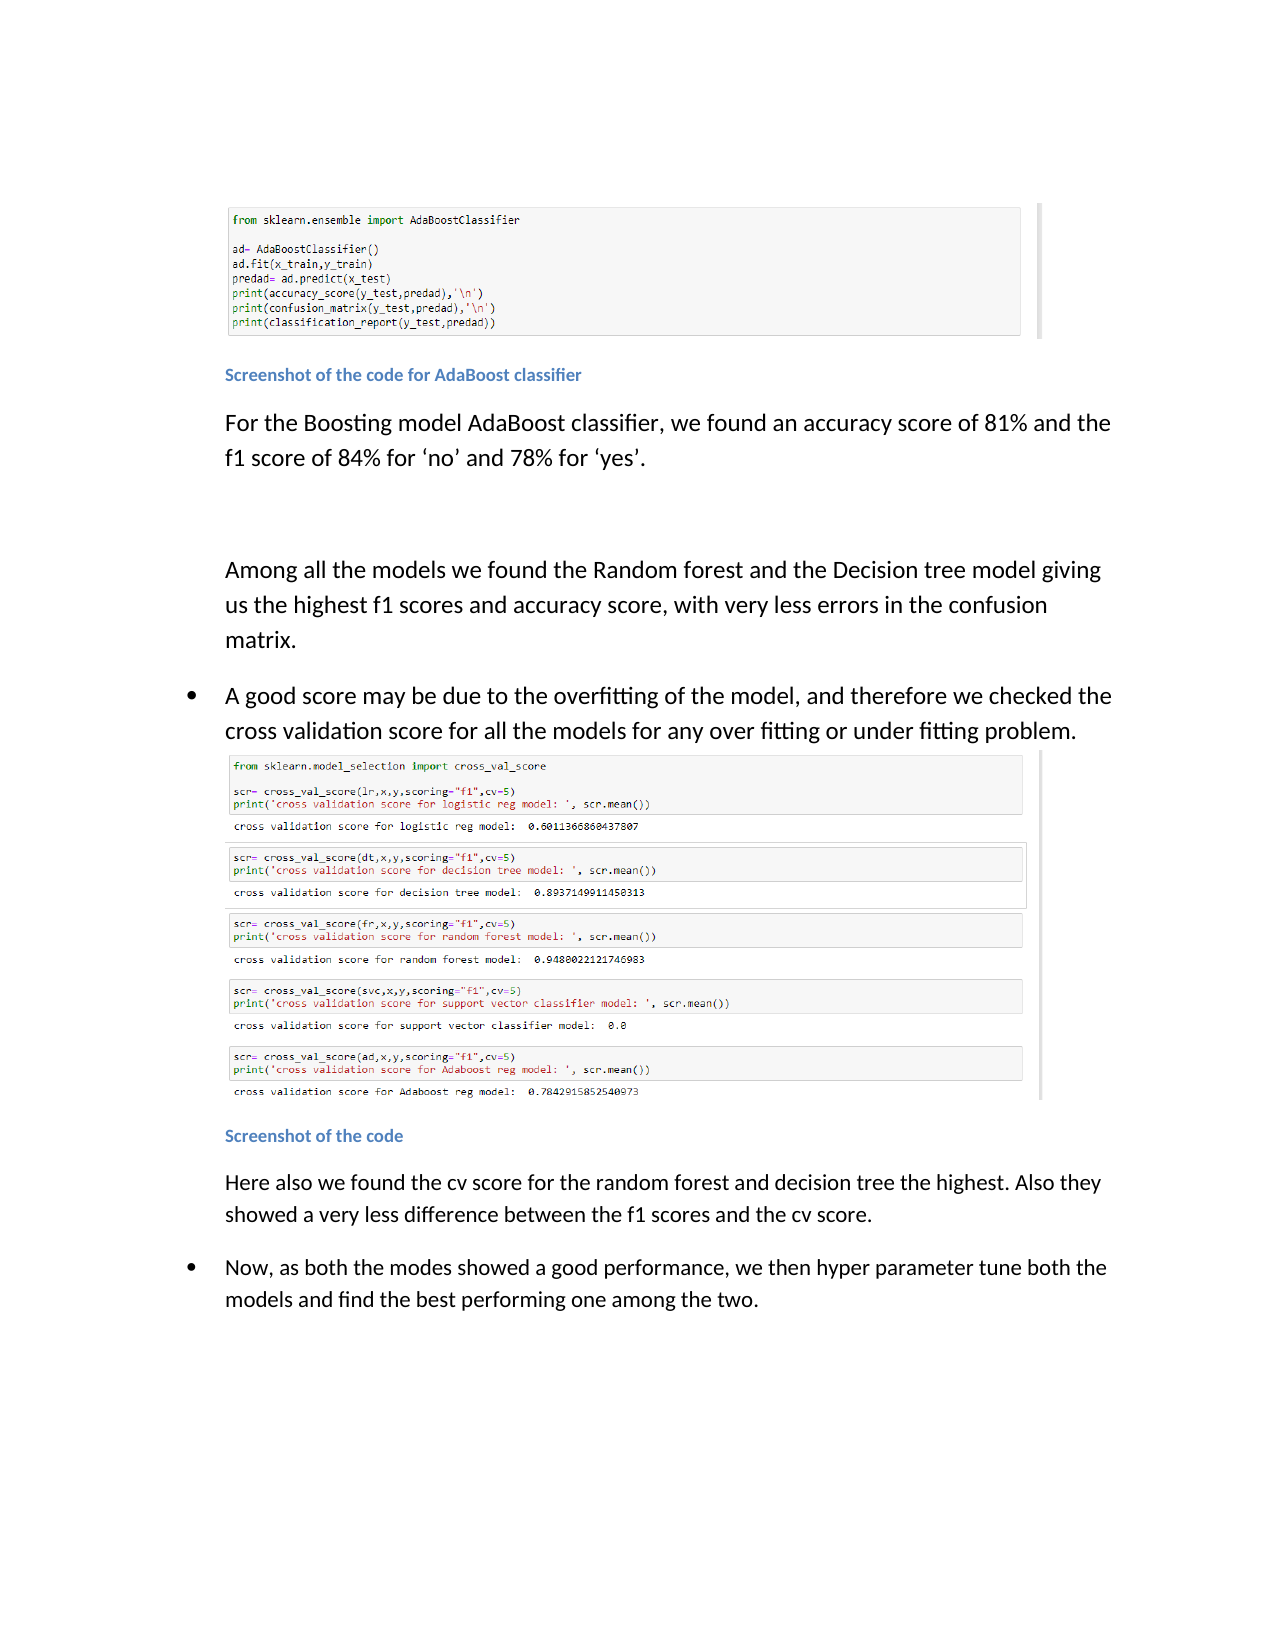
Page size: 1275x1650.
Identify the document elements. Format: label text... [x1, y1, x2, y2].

text For the Boosting model AdaBoost classifier, we found an accuracy score of 81% and the f1 score of 84% for ‘no’ and 78% for ‘yes’. [225, 407, 1125, 473]
picture [225, 750, 1043, 1100]
list A good score may be due to the overfitting of the model, and therefore we checked the cross validation score for all the models for any over fitting or under fitting problem. [187, 680, 1125, 745]
list Now, as both the modes showed a good performance, we then hyper parameter tune both the models and find the best performing one among the two. [187, 1253, 1125, 1314]
picture [225, 203, 1043, 339]
text Screenshot of the code for AdaBoost classifier [150, 364, 1125, 387]
text Among all the models we found the Random forest and the Decision tree model giving us the highest f1 scores and accuracy score, with very less errors in the confusion matrix. [225, 554, 1125, 654]
text Here also we found the cv score for the random forest and decision tree the highest. Also they showed a very less difference between the f1 scores and the cv score. [225, 1168, 1125, 1228]
